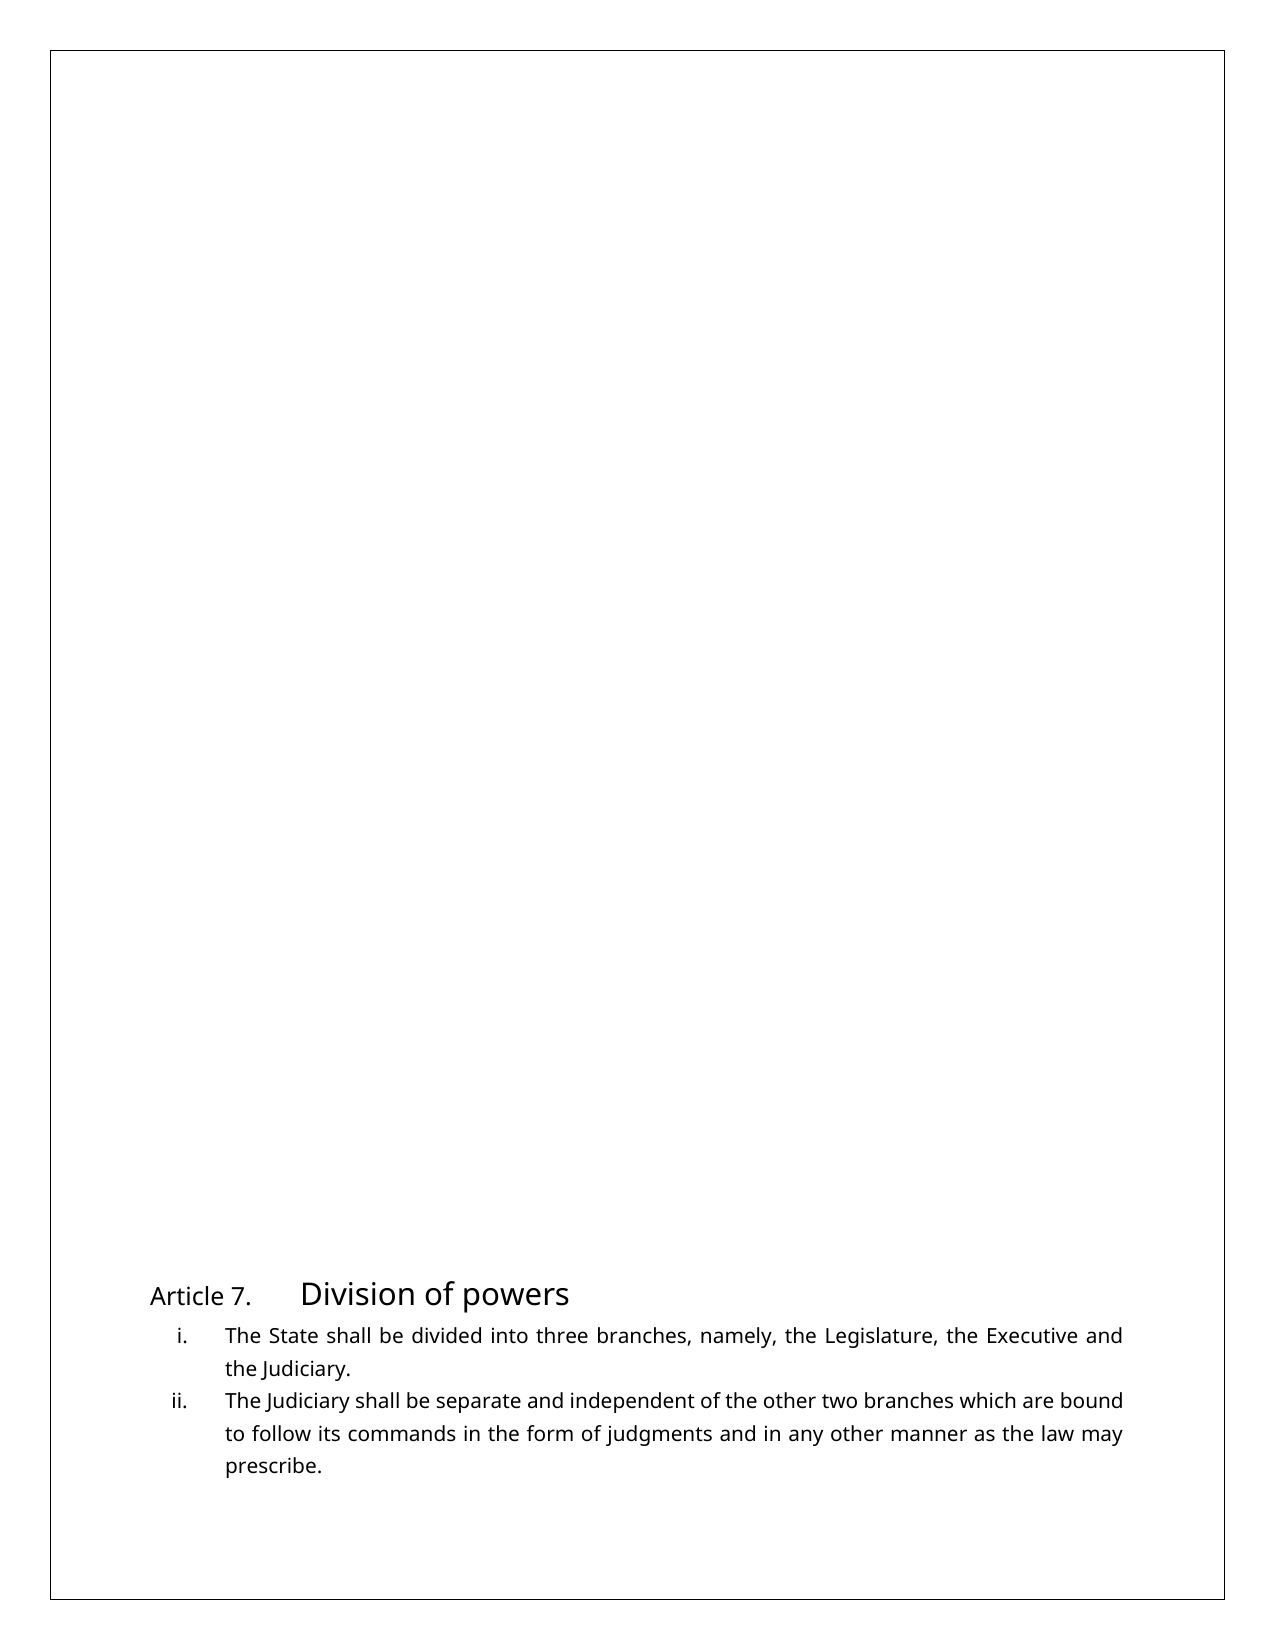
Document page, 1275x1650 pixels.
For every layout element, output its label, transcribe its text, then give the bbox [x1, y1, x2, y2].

list The State shall be divided into three branches, namely, the Legislature, the Executive and the Judiciary. [187, 1321, 1125, 1382]
list Division of powers [150, 1272, 1125, 1315]
list The Judiciary shall be separate and independent of the other two branches which are bound to follow its commands in the form of judgments and in any other manner as the law may prescribe. [187, 1386, 1125, 1480]
